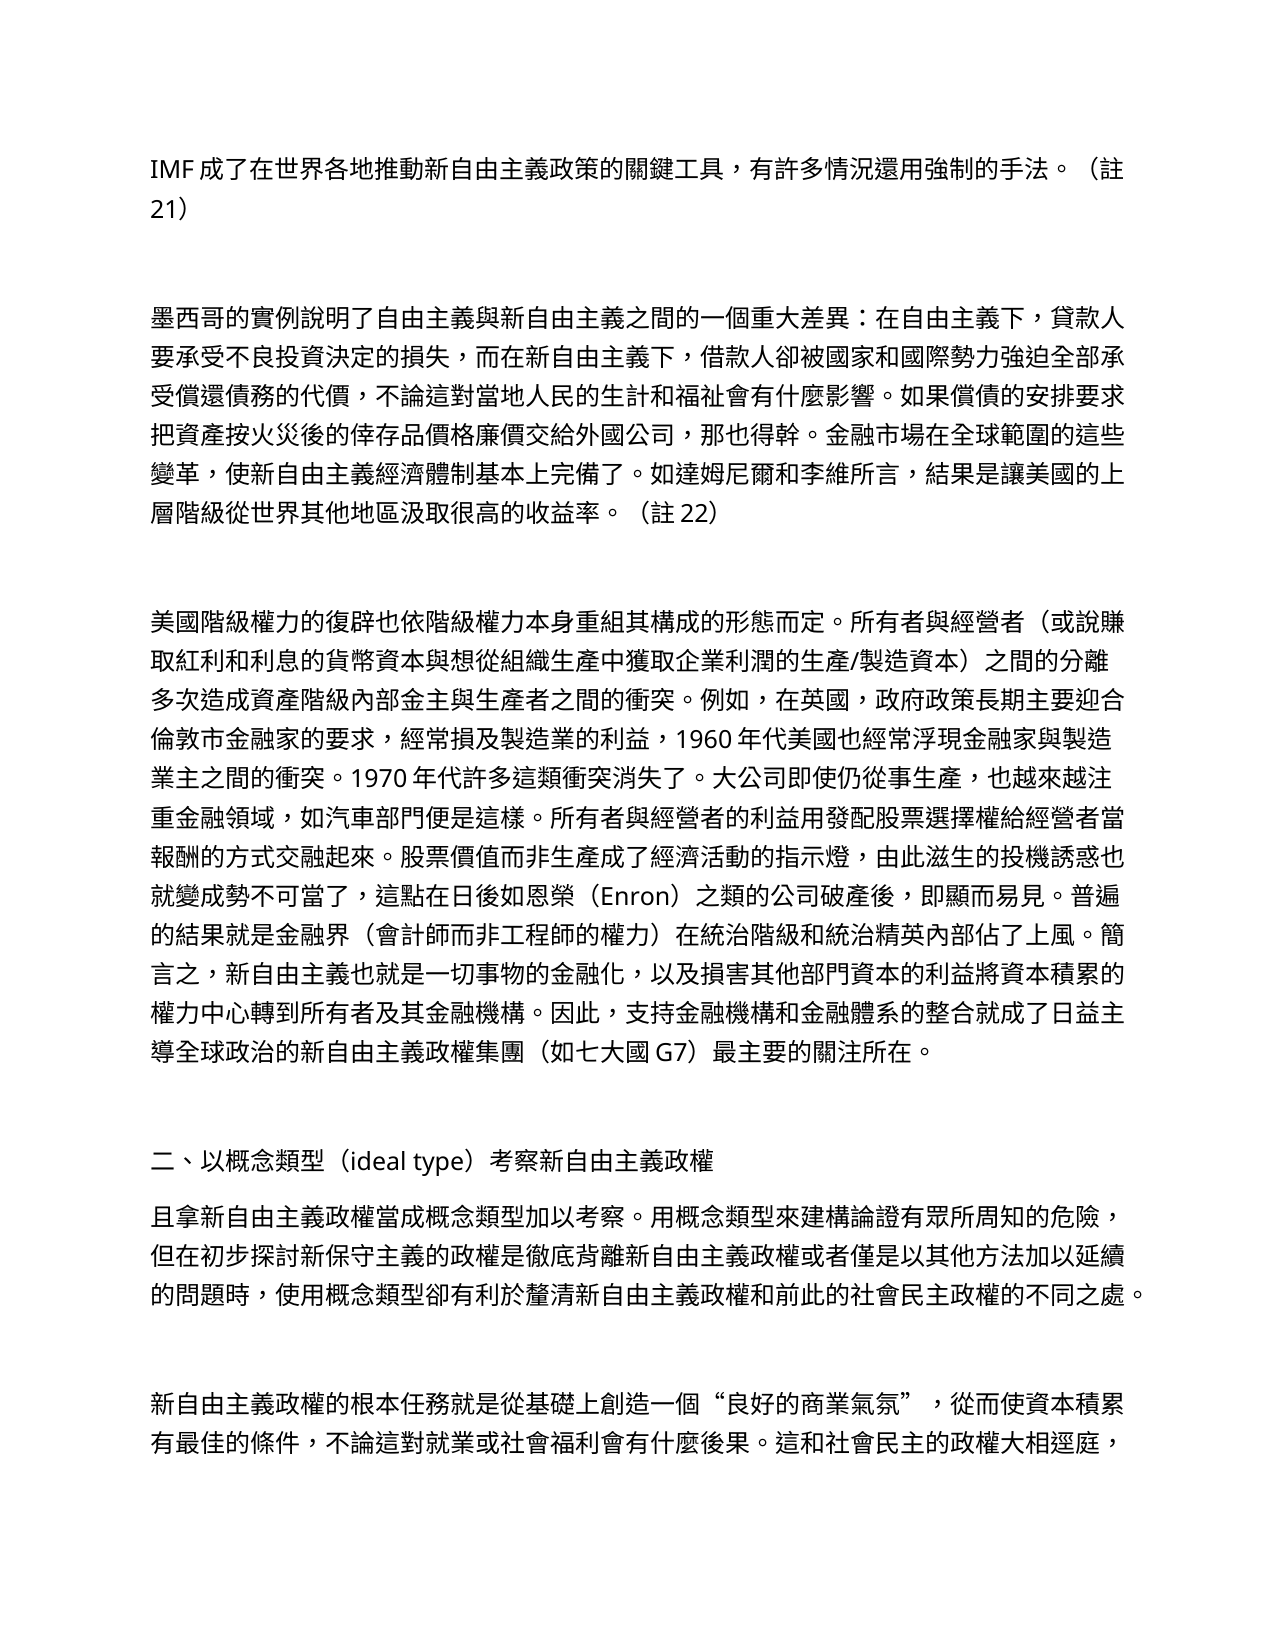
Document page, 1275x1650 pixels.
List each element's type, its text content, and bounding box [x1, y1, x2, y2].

text 美國階級權力的復辟也依階級權力本身重組其構成的形態而定。所有者與經營者（或說賺取紅利和利息的貨幣資本與想從組織生產中獲取企業利潤的生產/製造資本）之間的分離多次造成資產階級內部金主與生產者之間的衝突。例如，在英國，政府政策長期主要迎合倫敦市金融家的要求，經常損及製造業的利益，1960年代美國也經常浮現金融家與製造業主之間的衝突。1970年代許多這類衝突消失了。大公司即使仍從事生產，也越來越注重金融領域，如汽車部門便是這樣。所有者與經營者的利益用發配股票選擇權給經營者當報酬的方式交融起來。股票價值而非生產成了經濟活動的指示燈，由此滋生的投機誘惑也就變成勢不可當了，這點在日後如恩榮（Enron）之類的公司破產後，即顯而易見。普遍的結果就是金融界（會計師而非工程師的權力）在統治階級和統治精英內部佔了上風。簡言之，新自由主義也就是一切事物的金融化，以及損害其他部門資本的利益將資本積累的權力中心轉到所有者及其金融機構。因此，支持金融機構和金融體系的整合就成了日益主導全球政治的新自由主義政權集團（如七大國G7）最主要的關注所在。 [150, 603, 1125, 1069]
text 且拿新自由主義政權當成概念類型加以考察。用概念類型來建構論證有眾所周知的危險，但在初步探討新保守主義的政權是徹底背離新自由主義政權或者僅是以其他方法加以延續的問題時，使用概念類型卻有利於釐清新自由主義政權和前此的社會民主政權的不同之處。 [150, 1197, 1125, 1312]
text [150, 150, 1125, 225]
text 墨西哥的實例說明了自由主義與新自由主義之間的一個重大差異：在自由主義下，貸款人要承受不良投資決定的損失，而在新自由主義下，借款人卻被國家和國際勢力強迫全部承受償還債務的代價，不論這對當地人民的生計和福祉會有什麼影響。如果償債的安排要求把資產按火災後的倖存品價格廉價交給外國公司，那也得幹。金融市場在全球範圍的這些變革，使新自由主義經濟體制基本上完備了。如達姆尼爾和李維所言，結果是讓美國的上層階級從世界其他地區汲取很高的收益率。（註22） [150, 298, 1125, 530]
text 二、以概念類型（ideal type）考察新自由主義政權 [150, 1142, 1125, 1178]
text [150, 1384, 1125, 1460]
